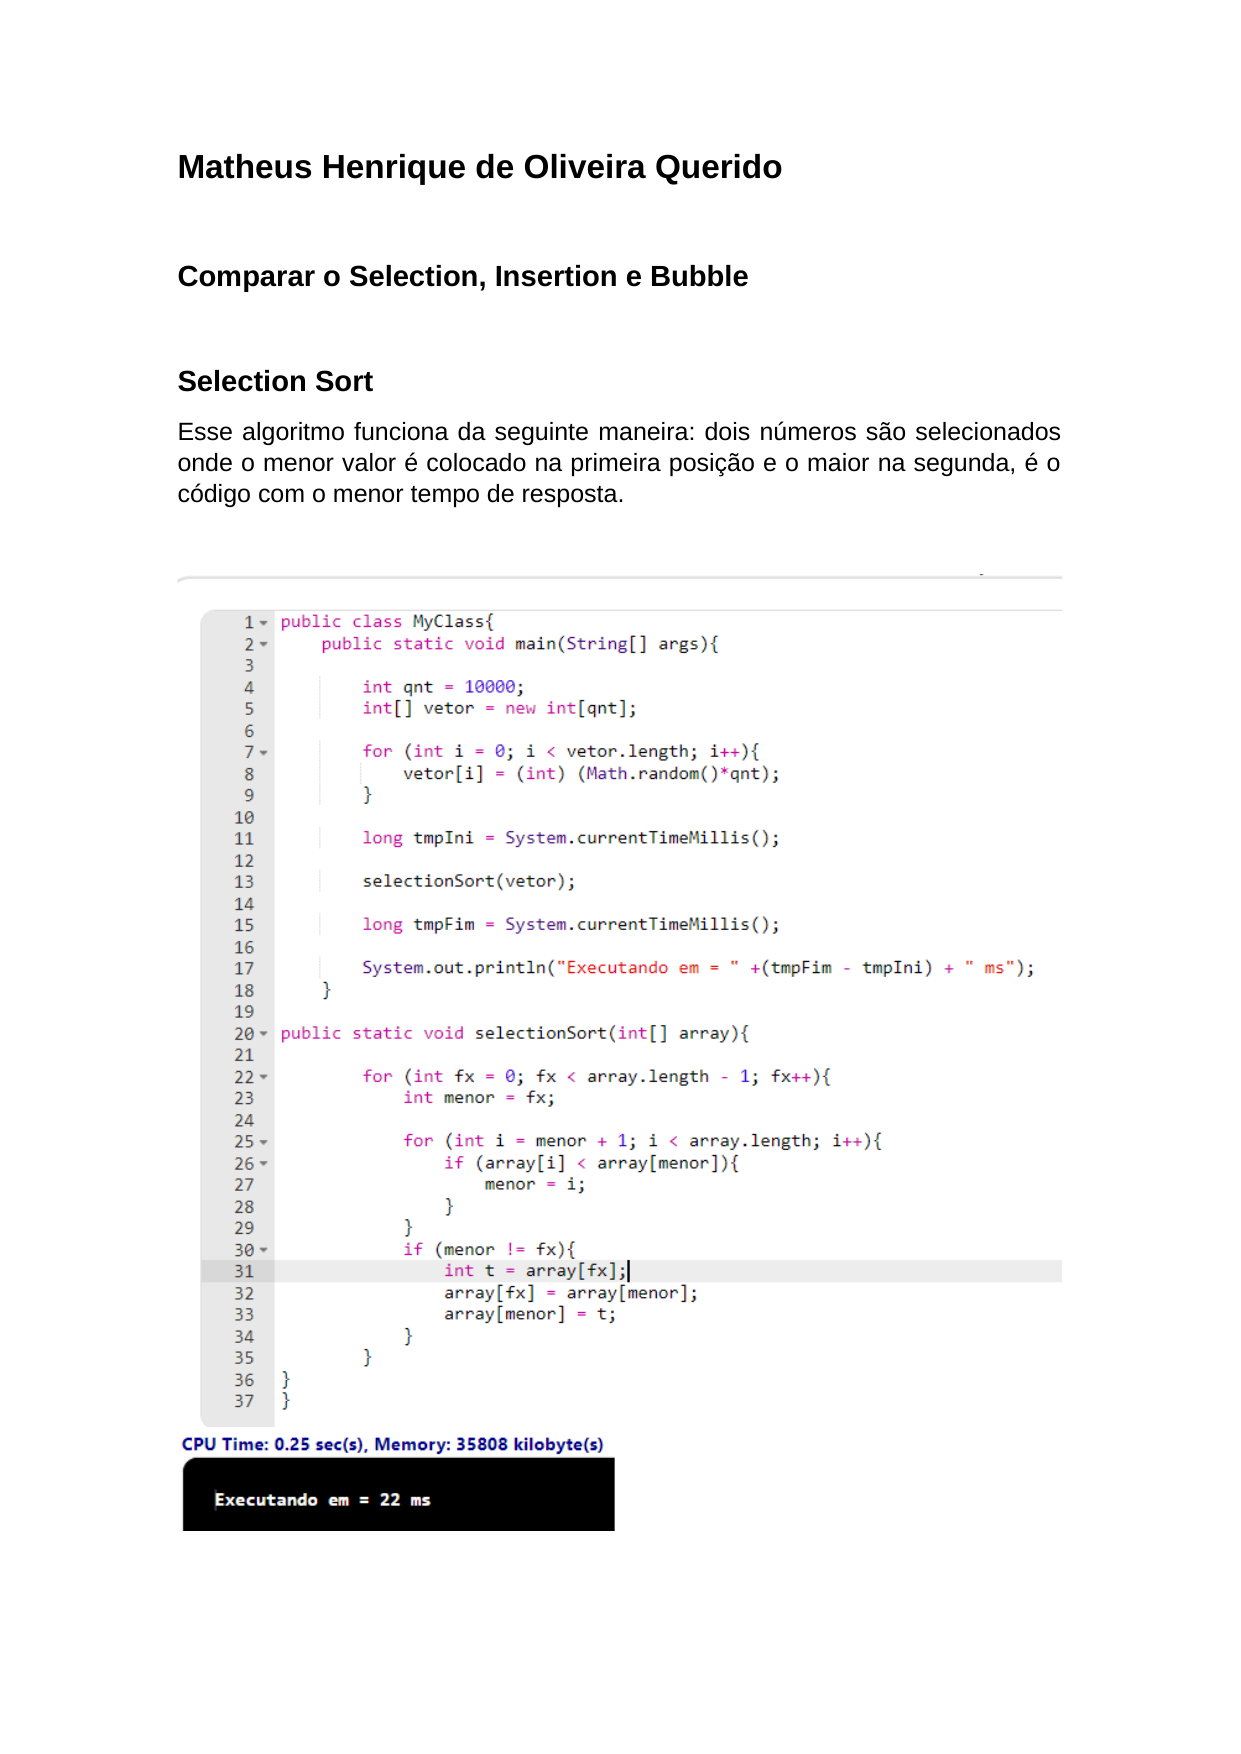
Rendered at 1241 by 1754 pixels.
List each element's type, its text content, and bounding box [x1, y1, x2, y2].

text Esse algoritmo funciona da seguinte maneira: dois números são selecionados onde o menor valor é colocado na primeira posição e o maior na segunda, é o código com o menor tempo de resposta. [177, 417, 1063, 508]
text Comparar o Selection, Insertion e Bubble [177, 258, 1063, 292]
text Selection Sort [177, 364, 1063, 398]
picture [177, 574, 1063, 1427]
text Matheus Henrique de Oliveira Querido [177, 148, 1063, 186]
picture [177, 1429, 615, 1531]
